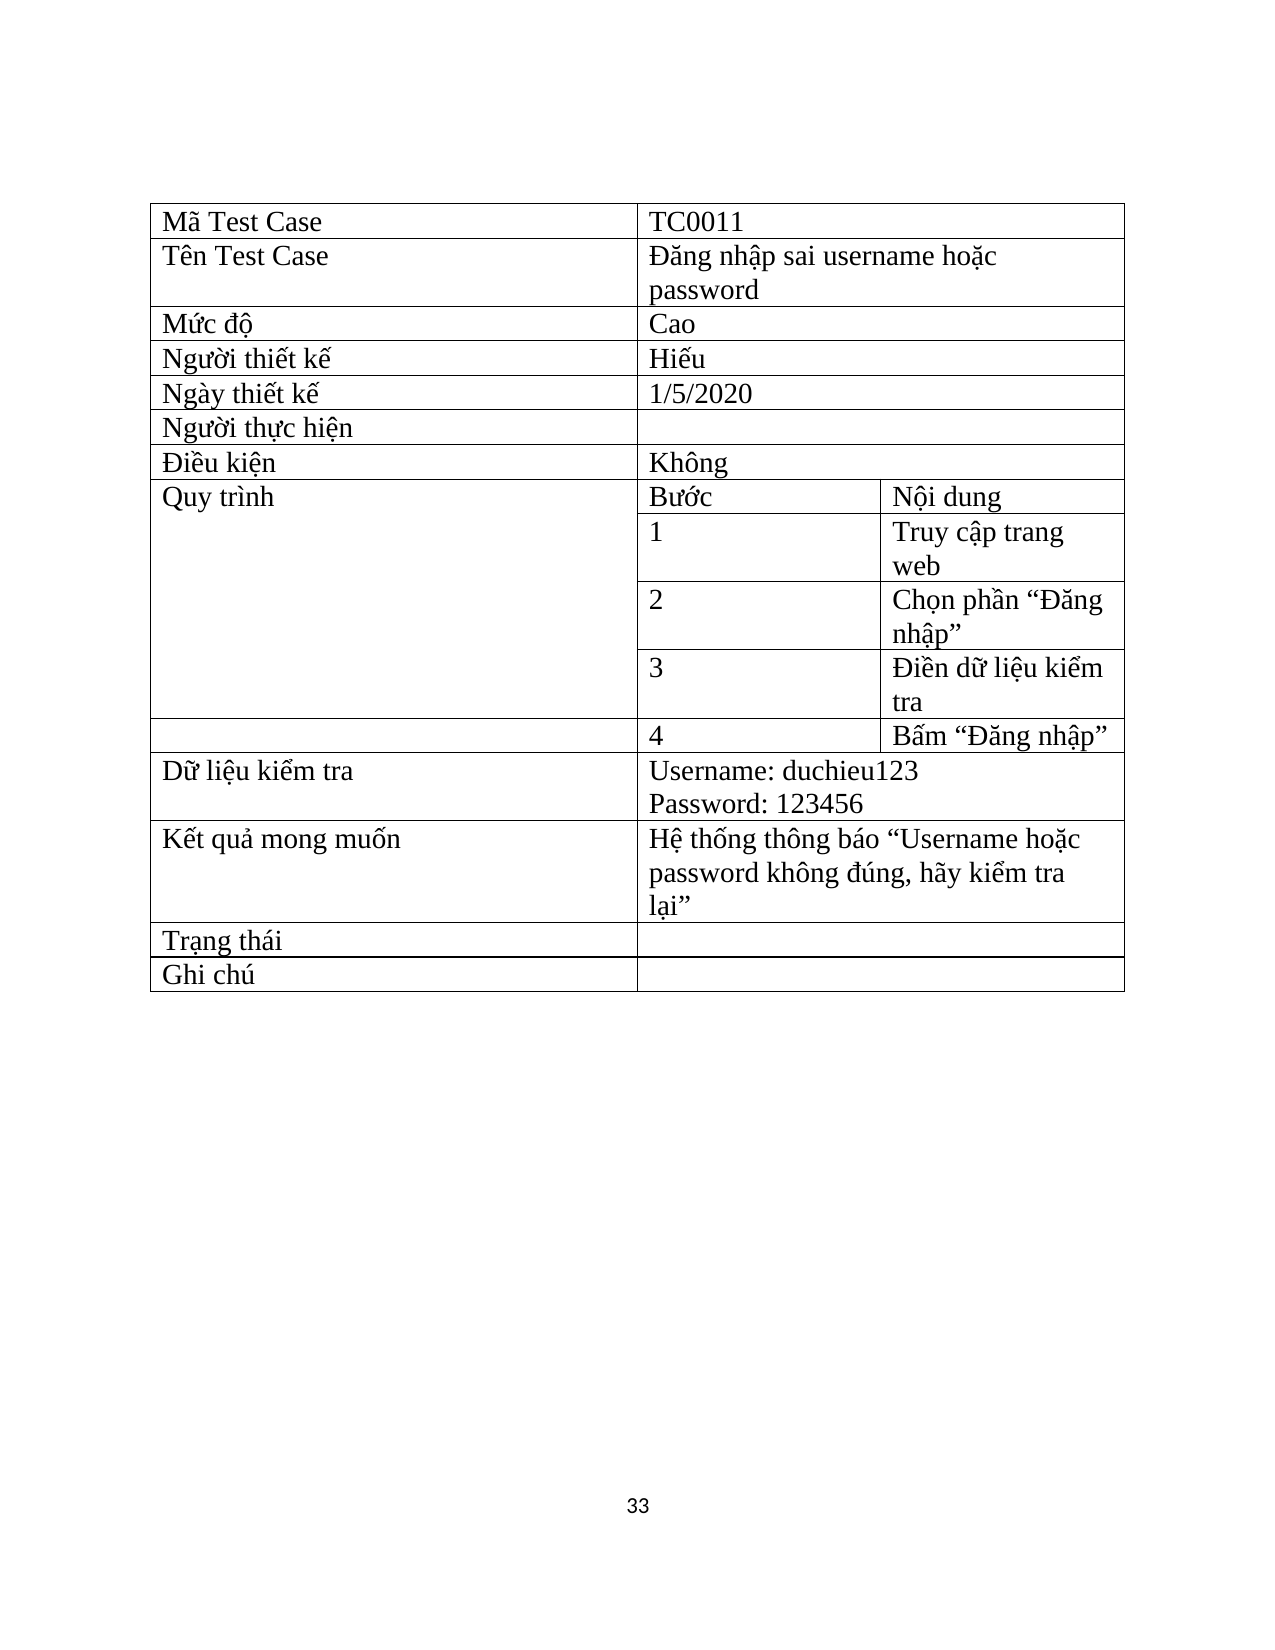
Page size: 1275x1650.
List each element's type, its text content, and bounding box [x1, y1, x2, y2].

table_cell Cao [638, 307, 1124, 340]
table_cell Mức độ [151, 307, 637, 340]
table_cell Username: duchieu123 Password: 123456 [638, 753, 1124, 820]
table_cell Người thiết kế [151, 341, 637, 375]
table_cell Điều kiện [151, 445, 637, 478]
table_cell [638, 923, 1124, 956]
table_cell Bấm “Đăng nhập” [881, 719, 1124, 752]
table_cell Kết quả mong muốn [151, 821, 637, 922]
table_cell Quy trình [151, 480, 637, 717]
table_cell Dữ liệu kiểm tra [151, 753, 637, 820]
table_cell 1/5/2020 [638, 376, 1124, 409]
table_cell Hiếu [638, 341, 1124, 375]
table_header TC0011 [638, 204, 1124, 237]
table_cell Người thực hiện [151, 410, 637, 444]
table_cell [151, 719, 637, 752]
table_cell [638, 958, 1124, 991]
table_cell Điền dữ liệu kiểm tra [881, 650, 1124, 717]
table_cell 2 [638, 582, 880, 649]
table_cell Trạng thái [151, 923, 637, 956]
table_cell Chọn phần “Đăng nhập” [881, 582, 1124, 649]
table_cell Đăng nhập sai username hoặc password [638, 239, 1124, 306]
table_cell Truy cập trang web [881, 514, 1124, 581]
table_cell 4 [638, 719, 880, 752]
table_cell Hệ thống thông báo “Username hoặc password không đúng, hãy kiểm tra lại” [638, 821, 1124, 922]
table_cell Ghi chú [151, 958, 637, 991]
table_cell Không [638, 445, 1124, 478]
table_header Mã Test Case [151, 204, 637, 237]
table_cell Nội dung [881, 480, 1124, 513]
table_cell Tên Test Case [151, 239, 637, 306]
table_cell Ngày thiết kế [151, 376, 637, 409]
table_cell Bước [638, 480, 880, 513]
table_cell 1 [638, 514, 880, 581]
table_cell [638, 410, 1124, 444]
table_cell 3 [638, 650, 880, 717]
